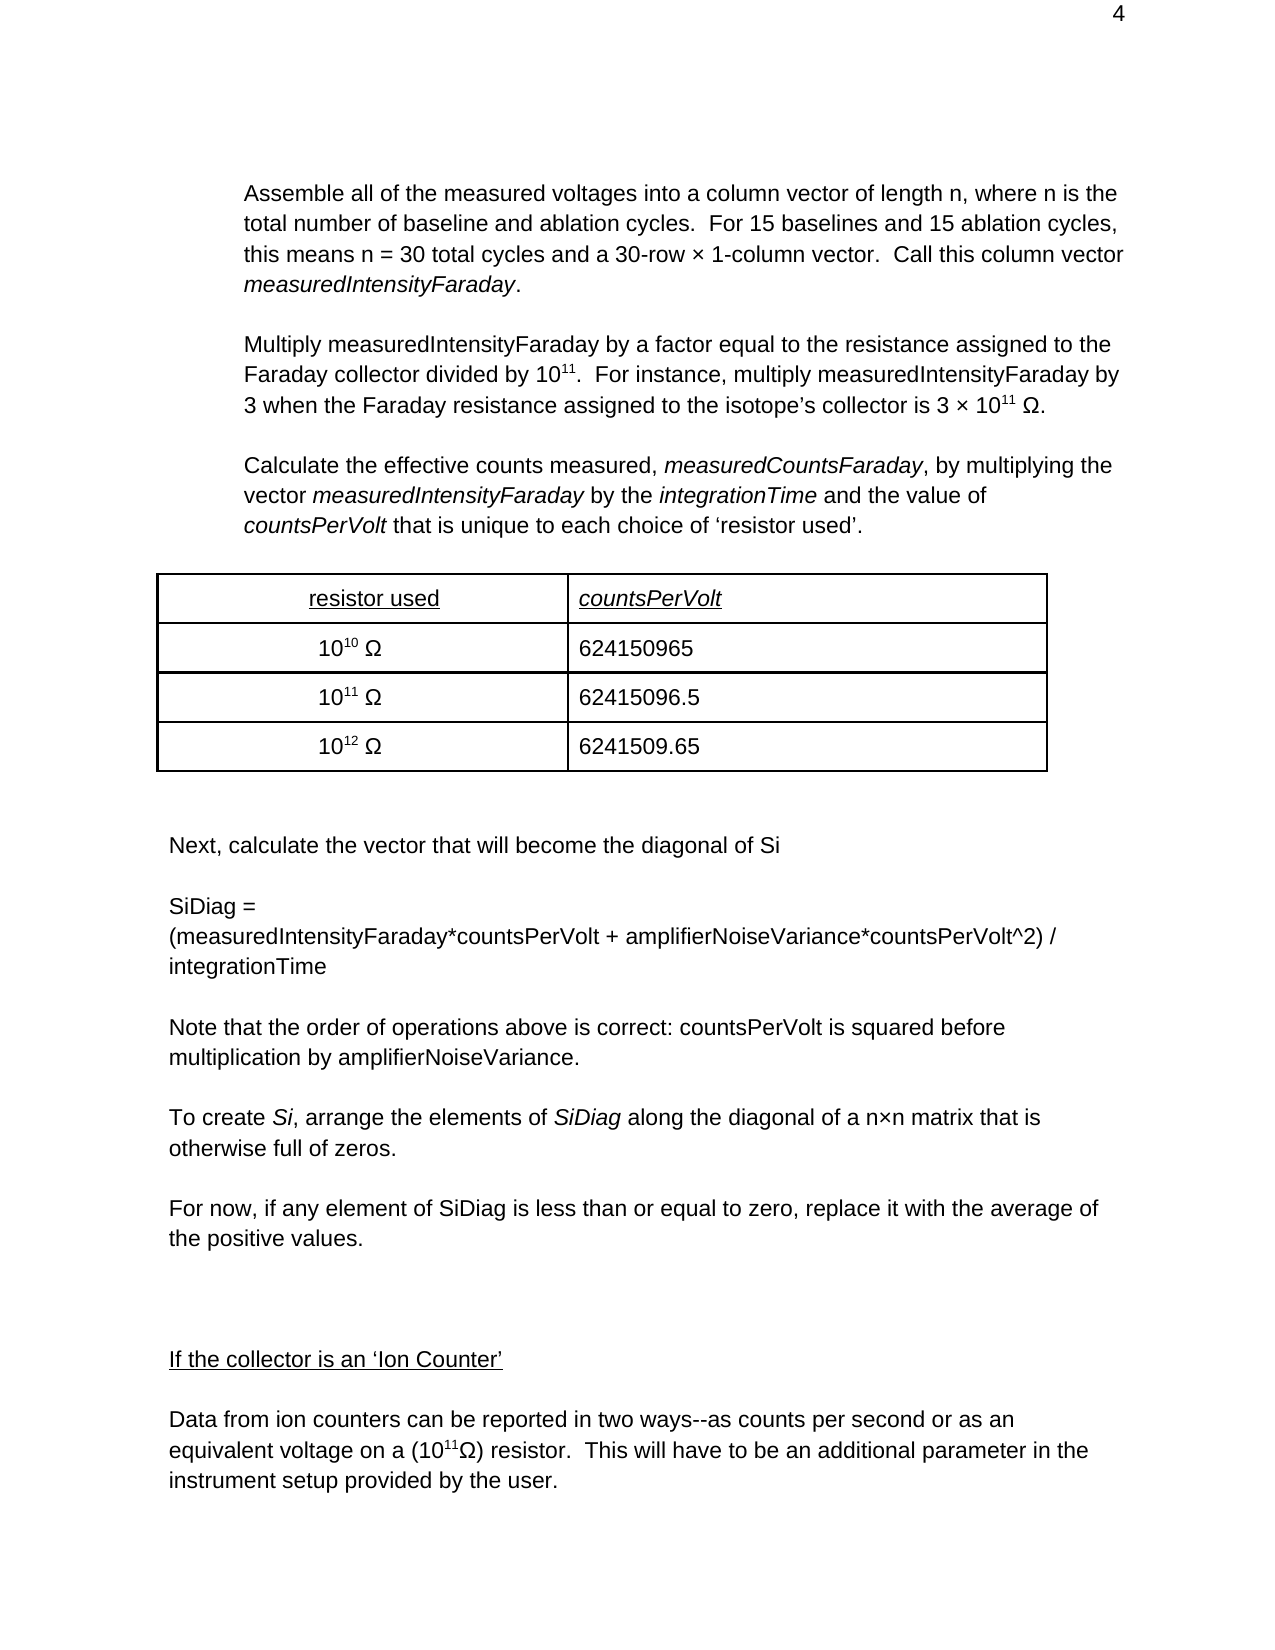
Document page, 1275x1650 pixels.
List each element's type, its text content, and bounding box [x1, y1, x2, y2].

table_cell 62415096.5 [569, 674, 1046, 721]
table_cell 1012 Ω [159, 723, 567, 770]
text To create Si, arrange the elements of SiDiag along the diagonal of a n×n matrix that is otherwise full of zeros. [169, 1104, 1125, 1161]
text Assemble all of the measured voltages into a column vector of length n, where n is the total number of baseline and ablation cycles. For 15 baselines and 15 ablation cycles, this means n = 30 total cycles and a 30-row × 1-column vector. Call this column vector measuredIntensityFaraday. [244, 180, 1125, 297]
text Calculate the effective counts measured, measuredCountsFaraday, by multiplying the vector measuredIntensityFaraday by the integrationTime and the value of countsPerVolt that is unique to each choice of ‘resistor used’. [244, 452, 1125, 539]
text For now, if any element of SiDiag is less than or equal to zero, replace it with the average of the positive values. [169, 1195, 1125, 1252]
text SiDiag = [169, 893, 1125, 919]
text Note that the order of operations above is correct: countsPerVolt is squared before multiplication by amplifierNoiseVariance. [169, 1014, 1125, 1070]
table_cell 1010 Ω [159, 624, 567, 671]
table_header resistor used [159, 575, 567, 622]
text If the collector is an ‘Ion Counter’ [169, 1346, 1125, 1372]
text (measuredIntensityFaraday*countsPerVolt + amplifierNoiseVariance*countsPerVolt^2) / integrationTime [169, 923, 1125, 980]
text Data from ion counters can be reported in two ways--as counts per second or as an equivalent voltage on a (1011Ω) resistor. This will have to be an additional parameter in the instrument setup provided by the user. [169, 1406, 1125, 1493]
text Multiply measuredIntensityFaraday by a factor equal to the resistance assigned to the Faraday collector divided by 1011. For instance, multiply measuredIntensityFaraday by 3 when the Faraday resistance assigned to the isotope’s collector is 3 × 1011 Ω. [244, 331, 1125, 418]
table_cell 1011 Ω [159, 674, 567, 721]
text Next, calculate the vector that will become the diagonal of Si [169, 832, 1125, 859]
table_cell 624150965 [569, 624, 1046, 671]
table_cell 6241509.65 [569, 723, 1046, 770]
table_header countsPerVolt [569, 575, 1046, 622]
